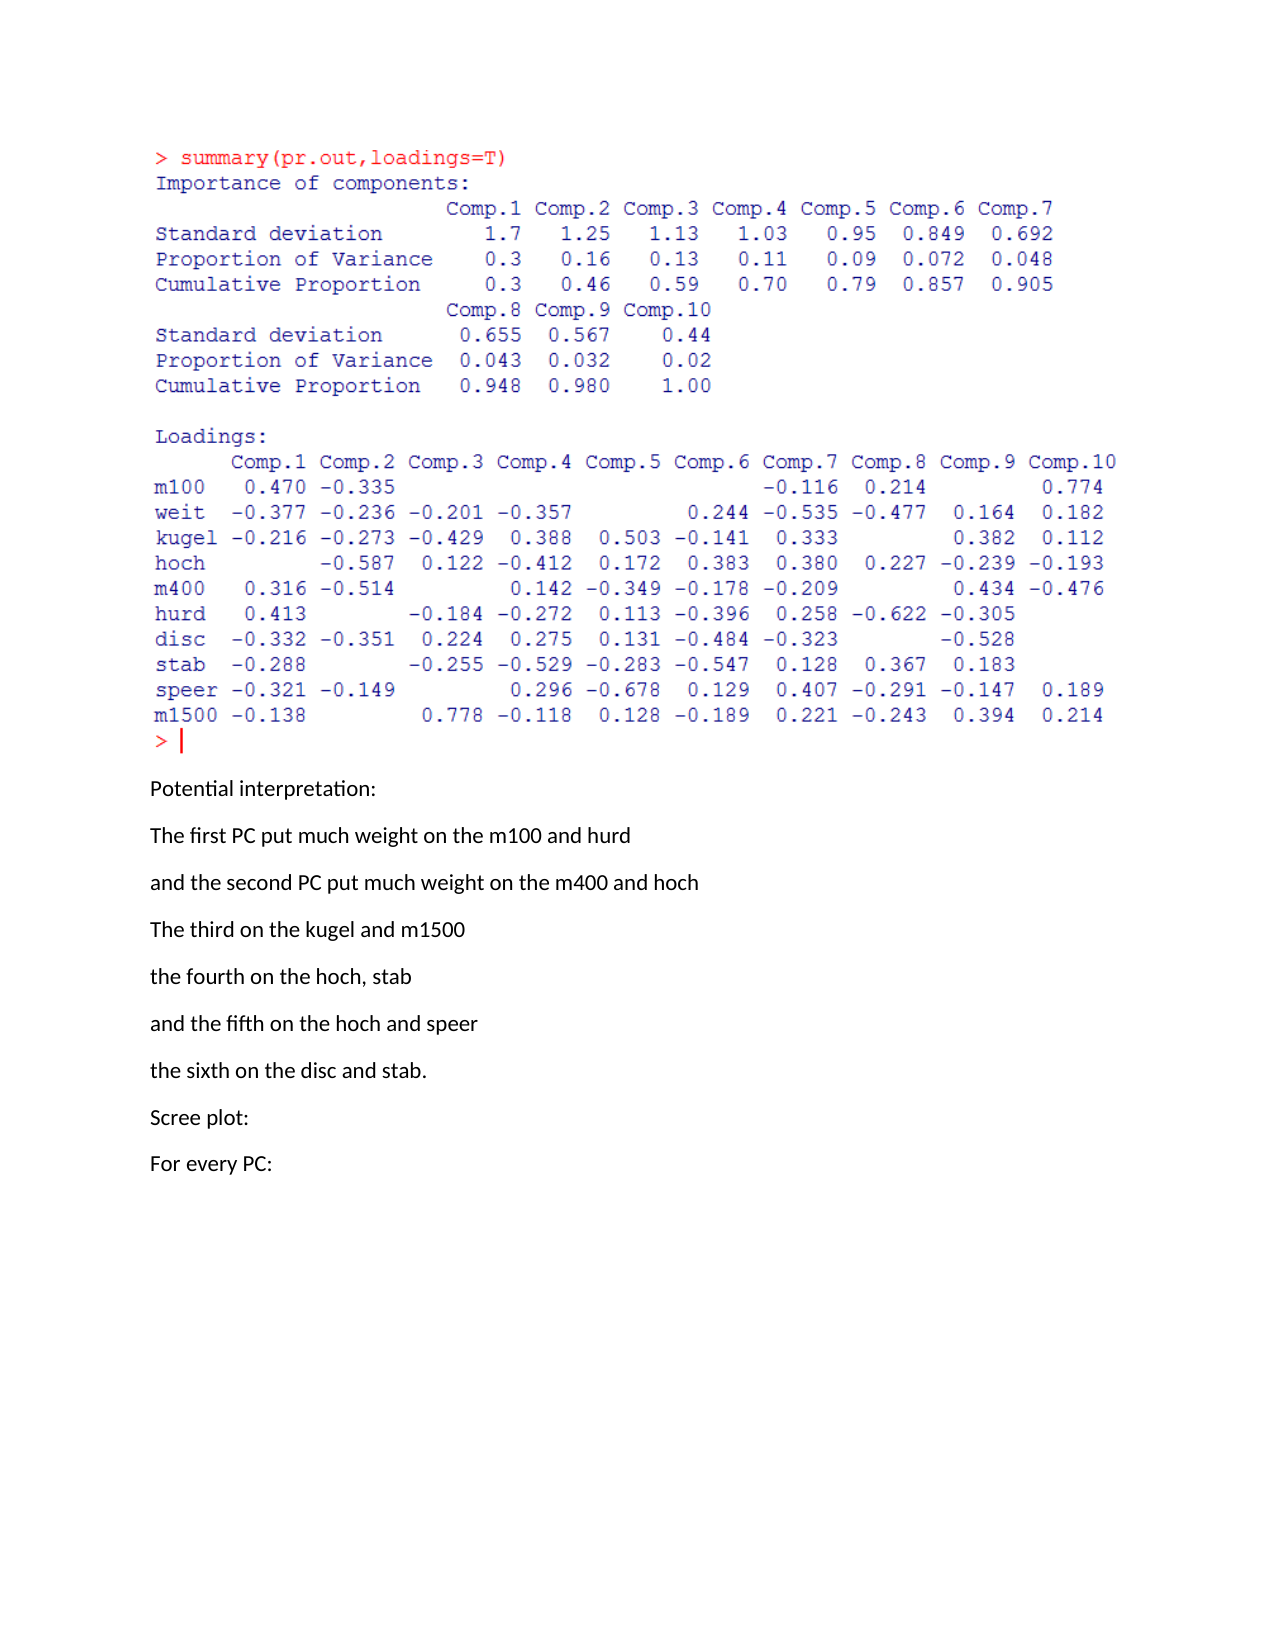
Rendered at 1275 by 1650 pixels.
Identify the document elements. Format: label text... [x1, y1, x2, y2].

text the sixth on the disc and stab. [150, 1056, 1125, 1084]
text and the fifth on the hoch and speer [150, 1009, 1125, 1037]
text The first PC put much weight on the m100 and hurd [150, 821, 1125, 849]
text The third on the kugel and m1500 [150, 915, 1125, 943]
text the fourth on the hoch, stab [150, 962, 1125, 990]
text Scree plot: [150, 1103, 1125, 1131]
text Potential interpretation: [150, 774, 1125, 803]
text For every PC: [150, 1149, 1125, 1178]
text and the second PC put much weight on the m400 and hoch [150, 868, 1125, 896]
picture [150, 150, 1125, 756]
